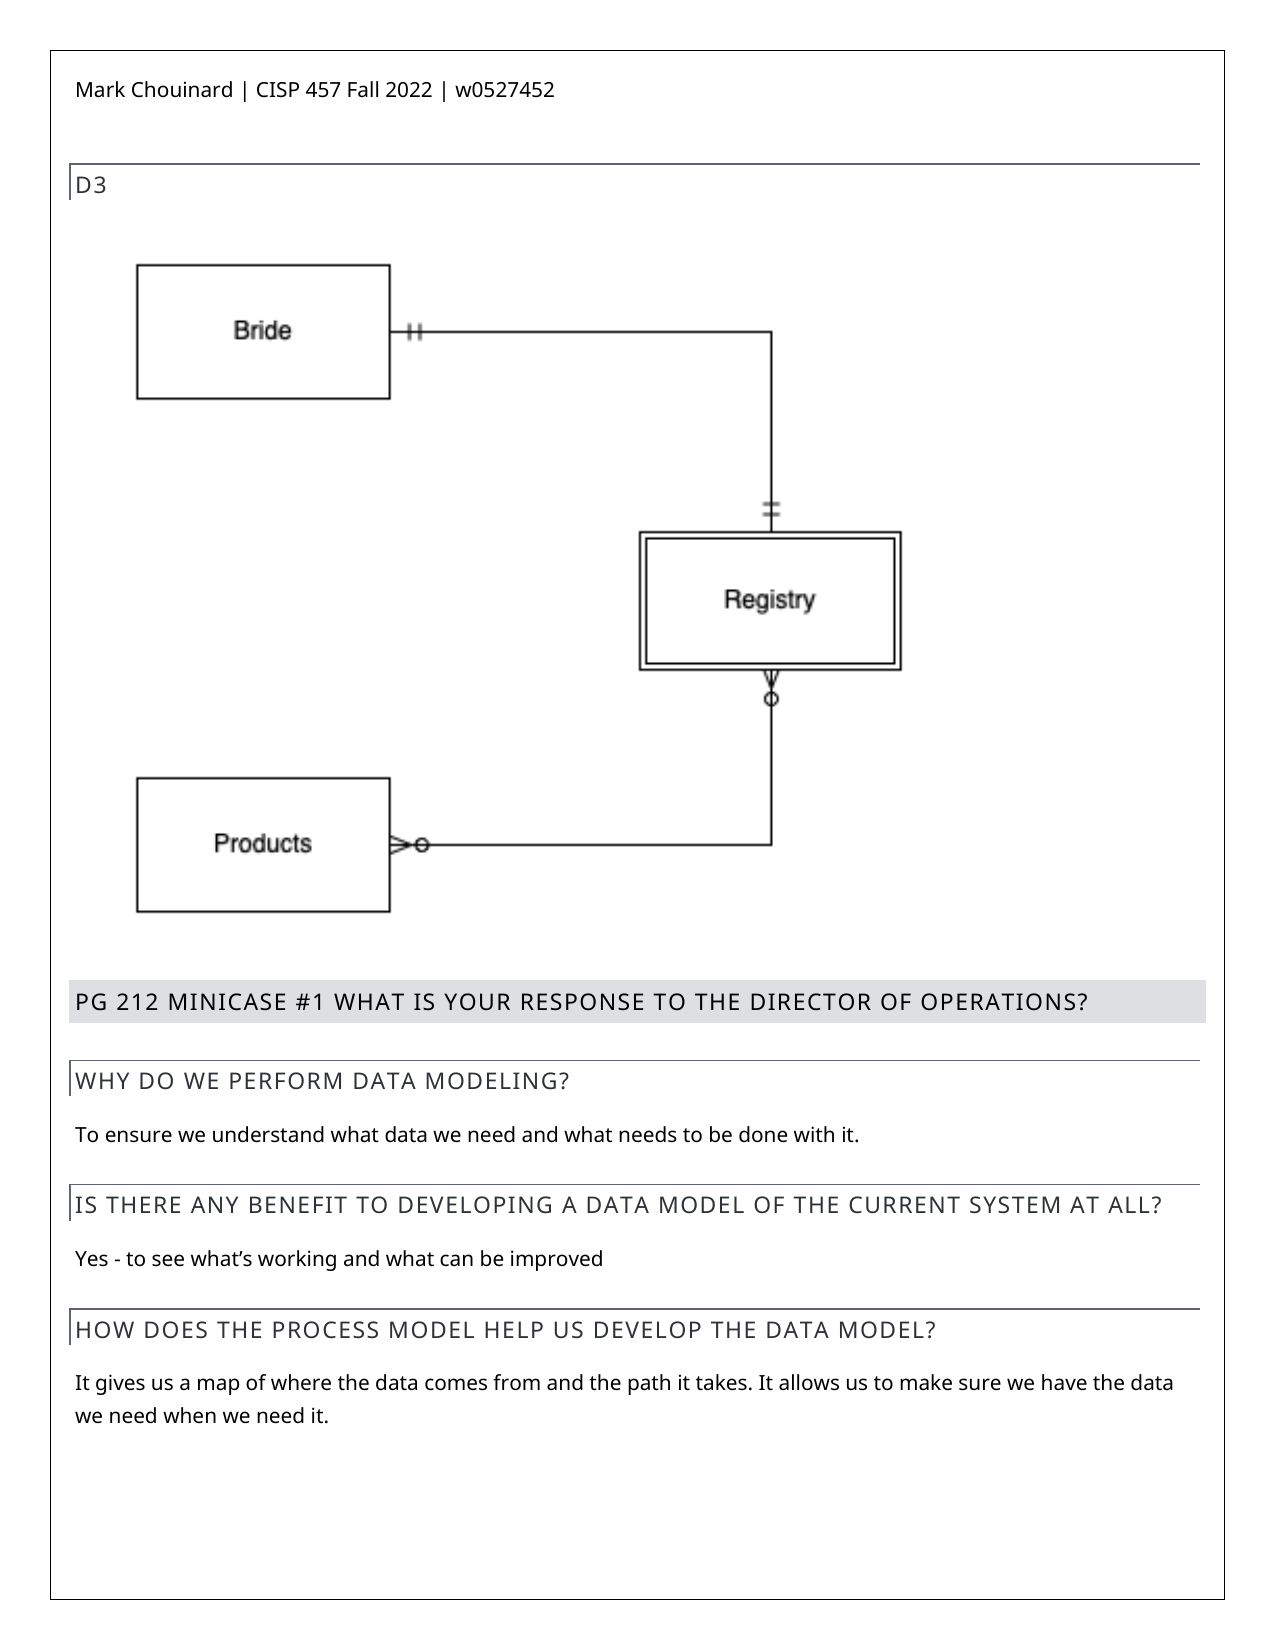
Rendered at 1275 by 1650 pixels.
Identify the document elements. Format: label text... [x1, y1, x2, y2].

subtitle How does the process model help us develop the data model? [71, 1310, 1200, 1345]
subtitle Is there any benefit to developing a data model of the current system at all? [71, 1185, 1200, 1221]
text Yes - to see what’s working and what can be improved [75, 1244, 1200, 1273]
text To ensure we understand what data we need and what needs to be done with it. [75, 1120, 1200, 1148]
text It gives us a map of where the data comes from and the path it takes. It allows us to make sure we have the data we need when we need it. [75, 1368, 1200, 1429]
subtitle Pg 212 Minicase #1 What is your response to the director of operations? [75, 986, 1200, 1017]
subtitle D3 [71, 165, 1200, 200]
picture [93, 223, 944, 955]
subtitle Why do we perform data modeling? [71, 1061, 1200, 1096]
